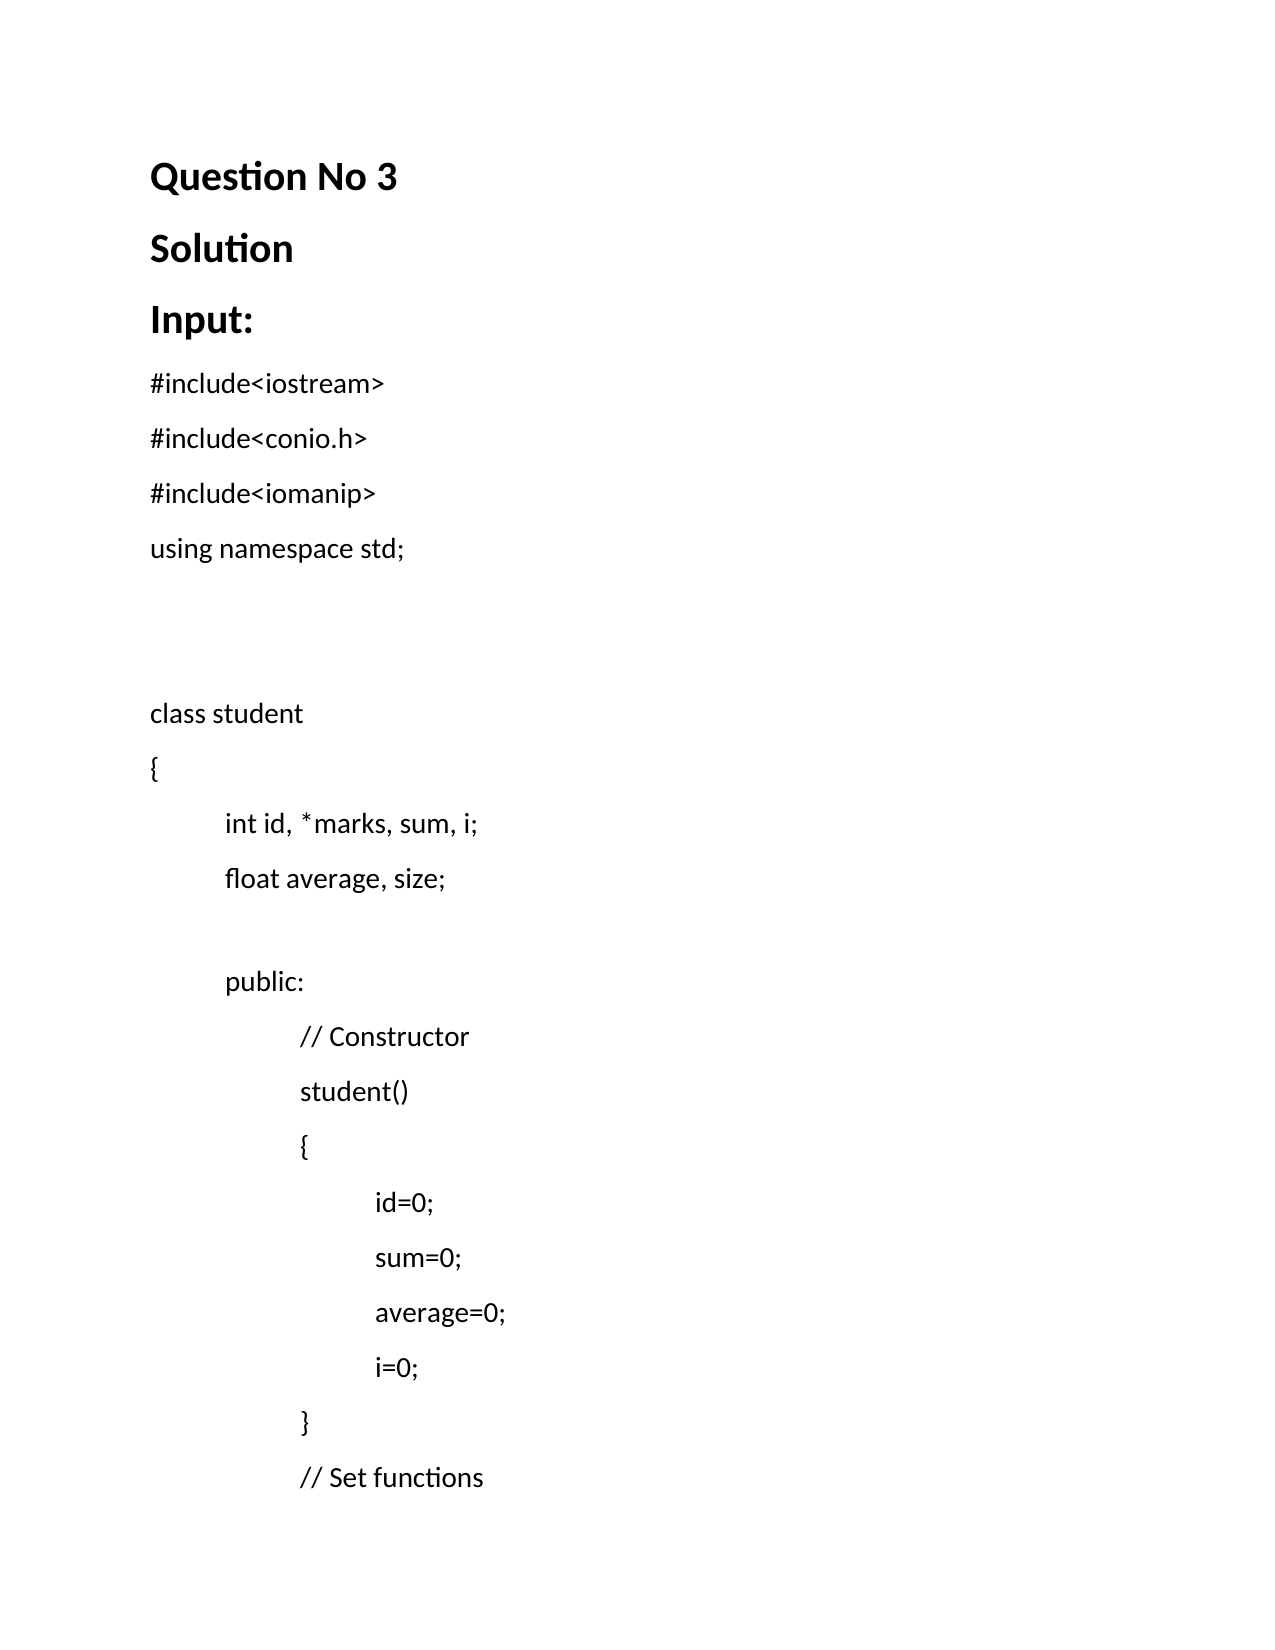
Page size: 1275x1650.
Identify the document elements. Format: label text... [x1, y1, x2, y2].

text { [150, 750, 1125, 786]
text id=0; [150, 1184, 1125, 1219]
text Input: [150, 293, 1125, 344]
text average=0; [150, 1294, 1125, 1329]
text // Set functions [150, 1459, 1125, 1495]
text i=0; [150, 1349, 1125, 1384]
text int id, *marks, sum, i; [150, 806, 1125, 841]
text Question No 3 [150, 150, 1125, 201]
text class student [150, 695, 1125, 731]
text using namespace std; [150, 530, 1125, 566]
text public: [150, 963, 1125, 999]
text student() [150, 1073, 1125, 1109]
text Solution [150, 222, 1125, 272]
text #include<iomanip> [150, 475, 1125, 511]
text #include<iostream> [150, 365, 1125, 400]
text // Constructor [150, 1018, 1125, 1054]
text { [150, 1128, 1125, 1164]
text sum=0; [150, 1239, 1125, 1274]
text } [150, 1404, 1125, 1440]
text #include<conio.h> [150, 420, 1125, 455]
text float average, size; [150, 861, 1125, 896]
